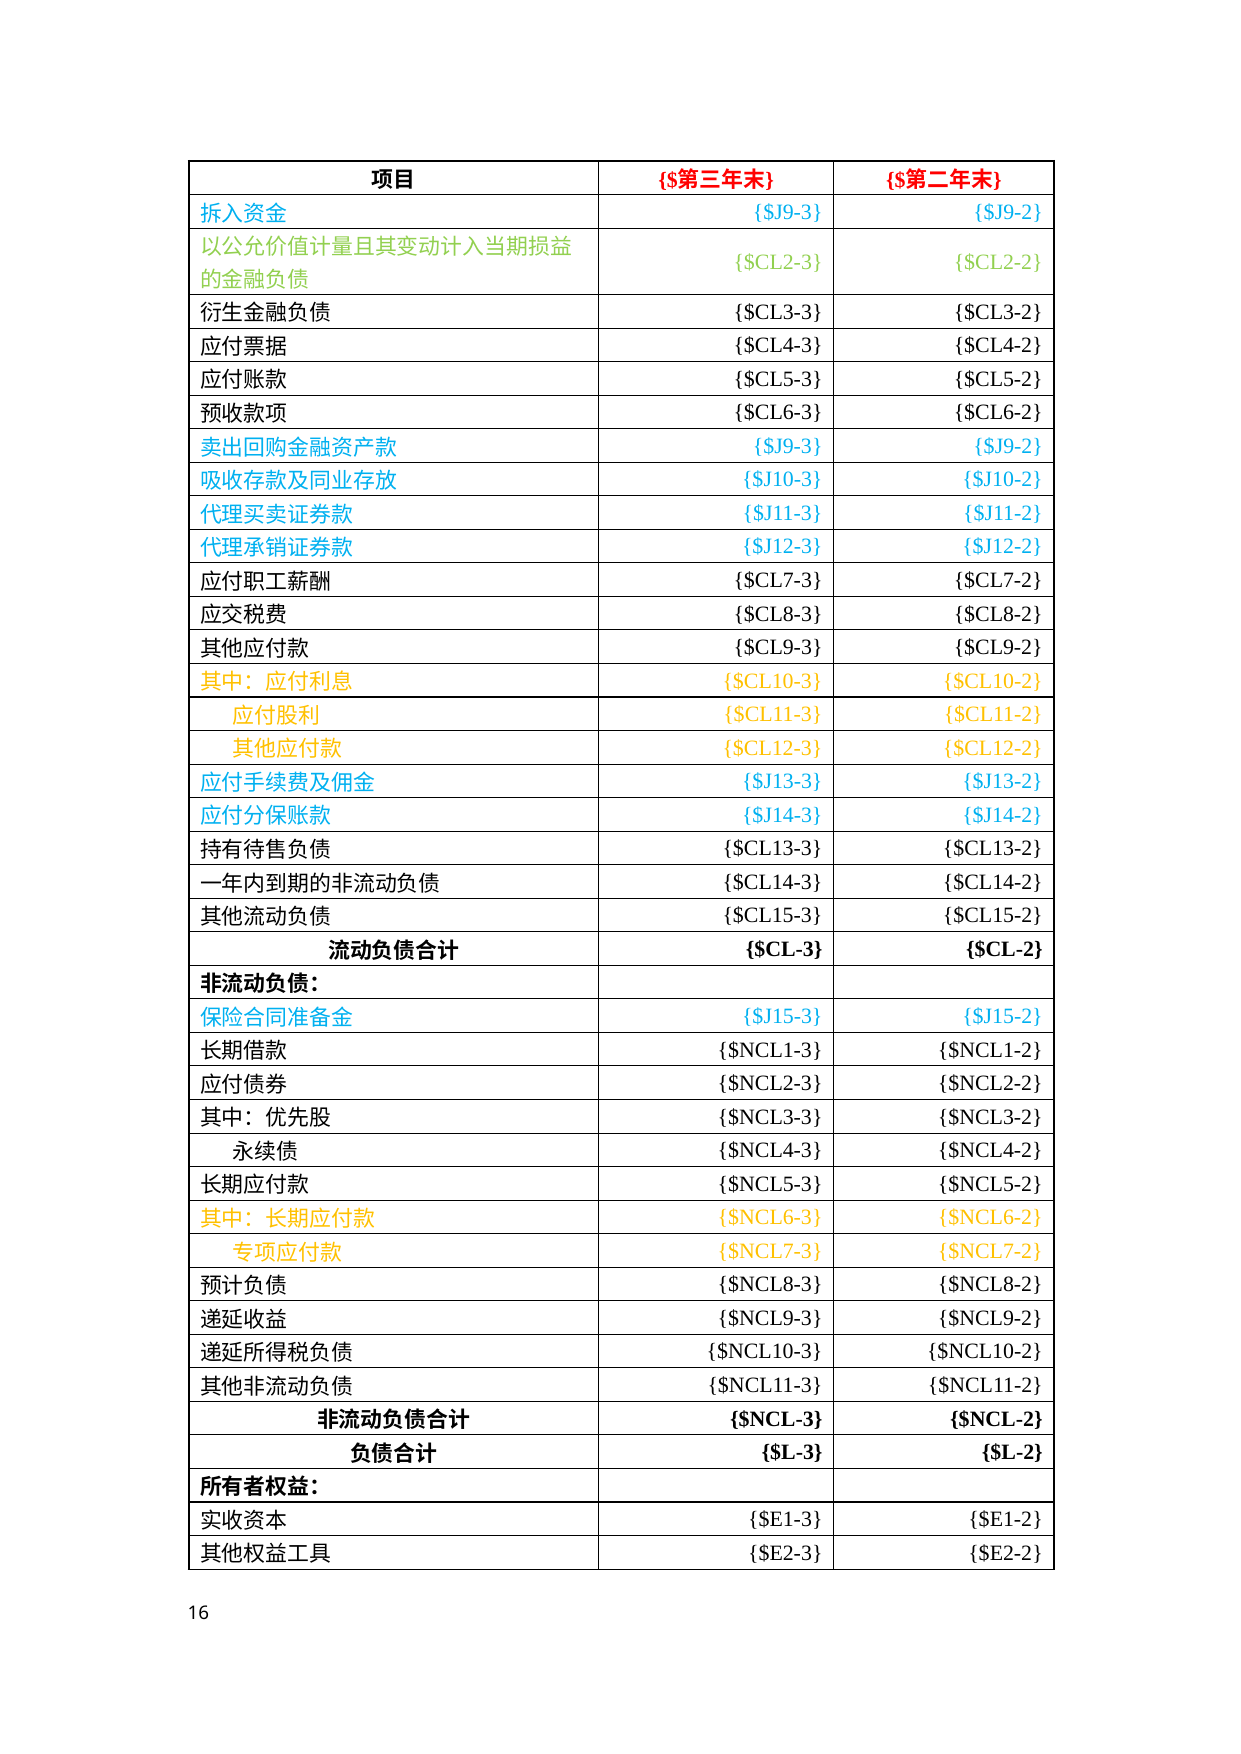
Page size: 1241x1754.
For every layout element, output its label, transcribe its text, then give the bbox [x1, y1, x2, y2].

table_cell 长期借款 [190, 1033, 598, 1065]
table_cell 代理承销证券款 [190, 530, 598, 562]
table_cell 非流动负债： [190, 966, 598, 998]
table_cell {$NCL5-3} [599, 1167, 833, 1199]
table_cell {$CL7-2} [834, 563, 1053, 596]
table_cell 保险合同准备金 [190, 999, 598, 1032]
table_cell {$J11-3} [599, 496, 833, 529]
table_cell {$CL3-2} [834, 295, 1053, 327]
table_cell {$E2-3} [599, 1536, 833, 1568]
table_cell [599, 966, 833, 998]
table_cell {$J9-2} [834, 195, 1053, 228]
table_cell {$NCL9-2} [834, 1301, 1053, 1334]
table_cell {$NCL6-2} [834, 1201, 1053, 1233]
table_cell {$NCL10-2} [834, 1335, 1053, 1367]
table_cell {$NCL3-2} [834, 1100, 1053, 1132]
table_cell {$CL12-3} [599, 731, 833, 763]
table_cell {$NCL9-3} [599, 1301, 833, 1334]
table_cell {$CL6-2} [834, 396, 1053, 428]
table_cell {$J13-2} [834, 765, 1053, 797]
table_cell {$NCL7-3} [599, 1234, 833, 1267]
table_cell 应付手续费及佣金 [190, 765, 598, 797]
table_cell 预计负债 [190, 1268, 598, 1300]
table_cell 卖出回购金融资产款 [190, 429, 598, 462]
table_cell 其他应付款 [190, 630, 598, 663]
table_cell {$NCL11-3} [599, 1368, 833, 1401]
table_cell {$CL13-3} [599, 832, 833, 864]
table_cell [599, 1469, 833, 1501]
table_cell {$CL10-3} [599, 664, 833, 696]
table_cell 应付职工薪酬 [190, 563, 598, 596]
table_cell {$E2-2} [834, 1536, 1053, 1568]
table_cell {$NCL2-2} [834, 1066, 1053, 1099]
table_cell {$L-3} [599, 1435, 833, 1468]
table_cell {$NCL6-3} [599, 1201, 833, 1233]
table_cell {$CL8-2} [834, 597, 1053, 629]
table_cell {$J9-3} [599, 195, 833, 228]
table_cell 其他应付款 [190, 731, 598, 763]
table_cell 负债合计 [190, 1435, 598, 1468]
table_cell 应付分保账款 [190, 798, 598, 831]
table_cell 递延收益 [190, 1301, 598, 1334]
table_cell {$CL4-2} [834, 329, 1053, 361]
table_cell {$CL-3} [599, 932, 833, 965]
table_cell 其他流动负债 [190, 899, 598, 931]
table_cell 非流动负债合计 [190, 1402, 598, 1434]
table_cell 衍生金融负债 [190, 295, 598, 327]
table_cell {$CL13-2} [834, 832, 1053, 864]
table_cell {$CL2-2} [834, 229, 1053, 294]
table_cell {$J12-2} [834, 530, 1053, 562]
table_cell {$J12-3} [599, 530, 833, 562]
table_cell {$J14-2} [834, 798, 1053, 831]
table_cell {$CL12-2} [834, 731, 1053, 763]
table_cell 流动负债合计 [190, 932, 598, 965]
table_cell 实收资本 [190, 1503, 598, 1535]
table_cell {$E1-2} [834, 1503, 1053, 1535]
table_cell {$CL14-3} [599, 865, 833, 898]
table_cell 递延所得税负债 [190, 1335, 598, 1367]
table_cell 其中：长期应付款 [190, 1201, 598, 1233]
table_cell {$CL6-3} [599, 396, 833, 428]
table_cell 应付账款 [190, 362, 598, 394]
table_cell {$NCL8-3} [599, 1268, 833, 1300]
table_cell 应交税费 [190, 597, 598, 629]
table_cell {$E1-3} [599, 1503, 833, 1535]
table_header {$第三年末} [599, 162, 833, 194]
table_cell 专项应付款 [190, 1234, 598, 1267]
table_cell 拆入资金 [190, 195, 598, 228]
table_cell [834, 1469, 1053, 1501]
table_cell {$CL4-3} [599, 329, 833, 361]
table_cell {$NCL8-2} [834, 1268, 1053, 1300]
table_cell 其他权益工具 [190, 1536, 598, 1568]
table_cell {$CL11-2} [834, 698, 1053, 730]
table_cell {$NCL4-3} [599, 1134, 833, 1166]
table_cell 预收款项 [190, 396, 598, 428]
table_cell {$CL10-2} [834, 664, 1053, 696]
table_cell {$CL2-3} [599, 229, 833, 294]
table_cell {$CL5-3} [599, 362, 833, 394]
table_cell {$L-2} [834, 1435, 1053, 1468]
table_cell 吸收存款及同业存放 [190, 463, 598, 495]
table_cell {$J13-3} [599, 765, 833, 797]
table_cell 其他非流动负债 [190, 1368, 598, 1401]
table_cell {$CL15-3} [599, 899, 833, 931]
table_cell {$CL5-2} [834, 362, 1053, 394]
table_cell 永续债 [190, 1134, 598, 1166]
table_cell {$NCL1-2} [834, 1033, 1053, 1065]
table_cell {$J10-3} [599, 463, 833, 495]
table_cell {$J15-3} [599, 999, 833, 1032]
table_cell [834, 966, 1053, 998]
table_cell {$J11-2} [834, 496, 1053, 529]
table_cell {$CL7-3} [599, 563, 833, 596]
table_cell {$CL-2} [834, 932, 1053, 965]
table_cell {$NCL-3} [599, 1402, 833, 1434]
table_cell 一年内到期的非流动负债 [190, 865, 598, 898]
table_header {$第二年末} [834, 162, 1053, 194]
table_cell {$NCL10-3} [599, 1335, 833, 1367]
table_cell 应付股利 [190, 698, 598, 730]
table_cell {$J14-3} [599, 798, 833, 831]
table_cell {$J10-2} [834, 463, 1053, 495]
table_cell {$J9-2} [834, 429, 1053, 462]
table_cell {$CL15-2} [834, 899, 1053, 931]
table_cell 应付债券 [190, 1066, 598, 1099]
table_cell 持有待售负债 [190, 832, 598, 864]
table_cell 其中：优先股 [190, 1100, 598, 1132]
table_cell {$CL9-3} [599, 630, 833, 663]
table_cell {$CL3-3} [599, 295, 833, 327]
table_cell 应付票据 [190, 329, 598, 361]
table_cell {$J9-3} [599, 429, 833, 462]
table_cell {$CL8-3} [599, 597, 833, 629]
table_cell 以公允价值计量且其变动计入当期损益的金融负债 [190, 229, 598, 294]
table_cell {$J15-2} [834, 999, 1053, 1032]
table_cell 长期应付款 [190, 1167, 598, 1199]
table_cell {$CL14-2} [834, 865, 1053, 898]
table_cell {$NCL7-2} [834, 1234, 1053, 1267]
table_cell {$NCL11-2} [834, 1368, 1053, 1401]
table_cell {$NCL4-2} [834, 1134, 1053, 1166]
table_cell {$NCL-2} [834, 1402, 1053, 1434]
table_cell 其中：应付利息 [190, 664, 598, 696]
table_cell {$NCL2-3} [599, 1066, 833, 1099]
table_cell {$NCL5-2} [834, 1167, 1053, 1199]
table_cell 所有者权益： [190, 1469, 598, 1501]
table_cell 代理买卖证券款 [190, 496, 598, 529]
table_cell {$CL9-2} [834, 630, 1053, 663]
table_cell {$NCL3-3} [599, 1100, 833, 1132]
table_header 项目 [190, 162, 598, 194]
table_cell {$CL11-3} [599, 698, 833, 730]
table_cell {$NCL1-3} [599, 1033, 833, 1065]
